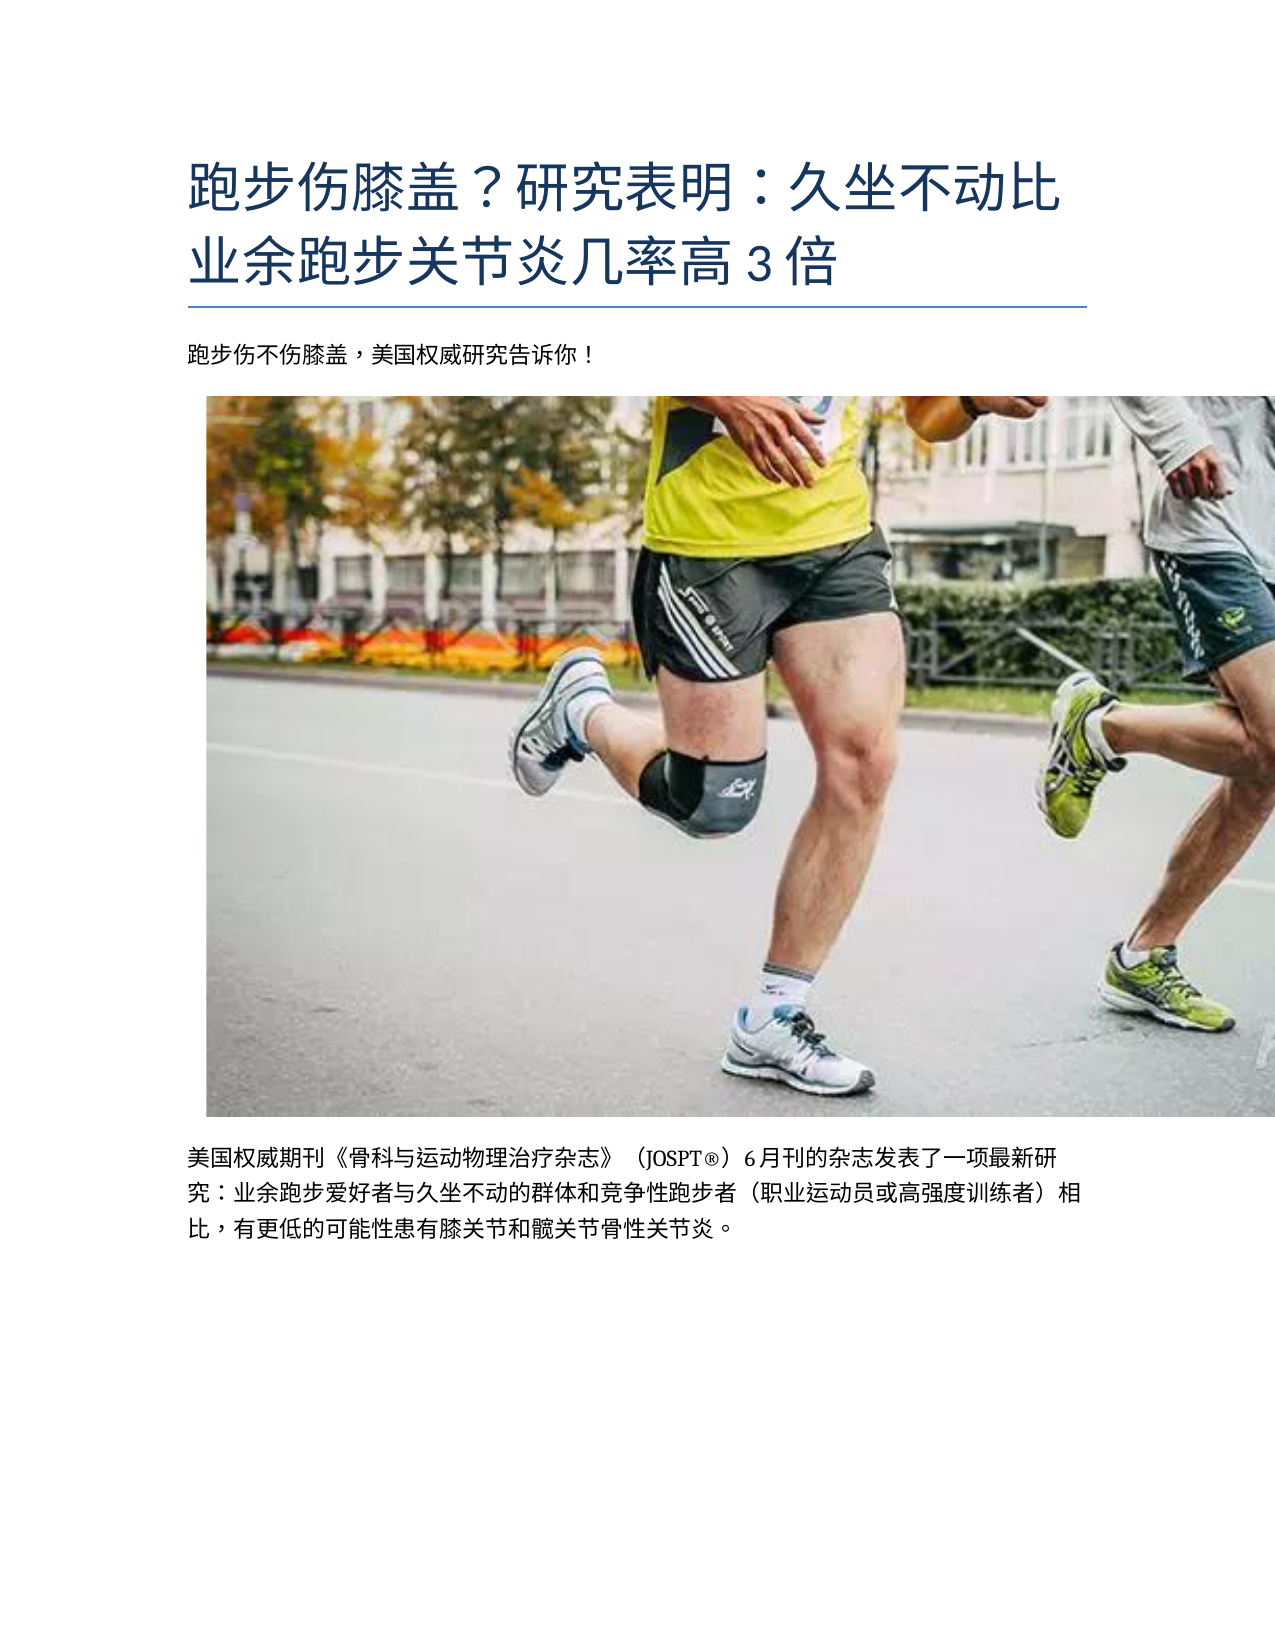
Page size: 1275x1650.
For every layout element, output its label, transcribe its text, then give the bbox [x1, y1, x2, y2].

picture [206, 396, 1275, 1117]
text 美国权威期刊《骨科与运动物理治疗杂志》（JOSPT®）6月刊的杂志发表了一项最新研究：业余跑步爱好者与久坐不动的群体和竞争性跑步者（职业运动员或高强度训练者）相比，有更低的可能性患有膝关节和髋关节骨性关节炎。 [187, 1141, 1087, 1244]
text 跑步伤不伤膝盖，美国权威研究告诉你！ [187, 339, 1087, 370]
title 跑步伤膝盖？研究表明：久坐不动比业余跑步关节炎几率高3倍 [187, 150, 1087, 308]
